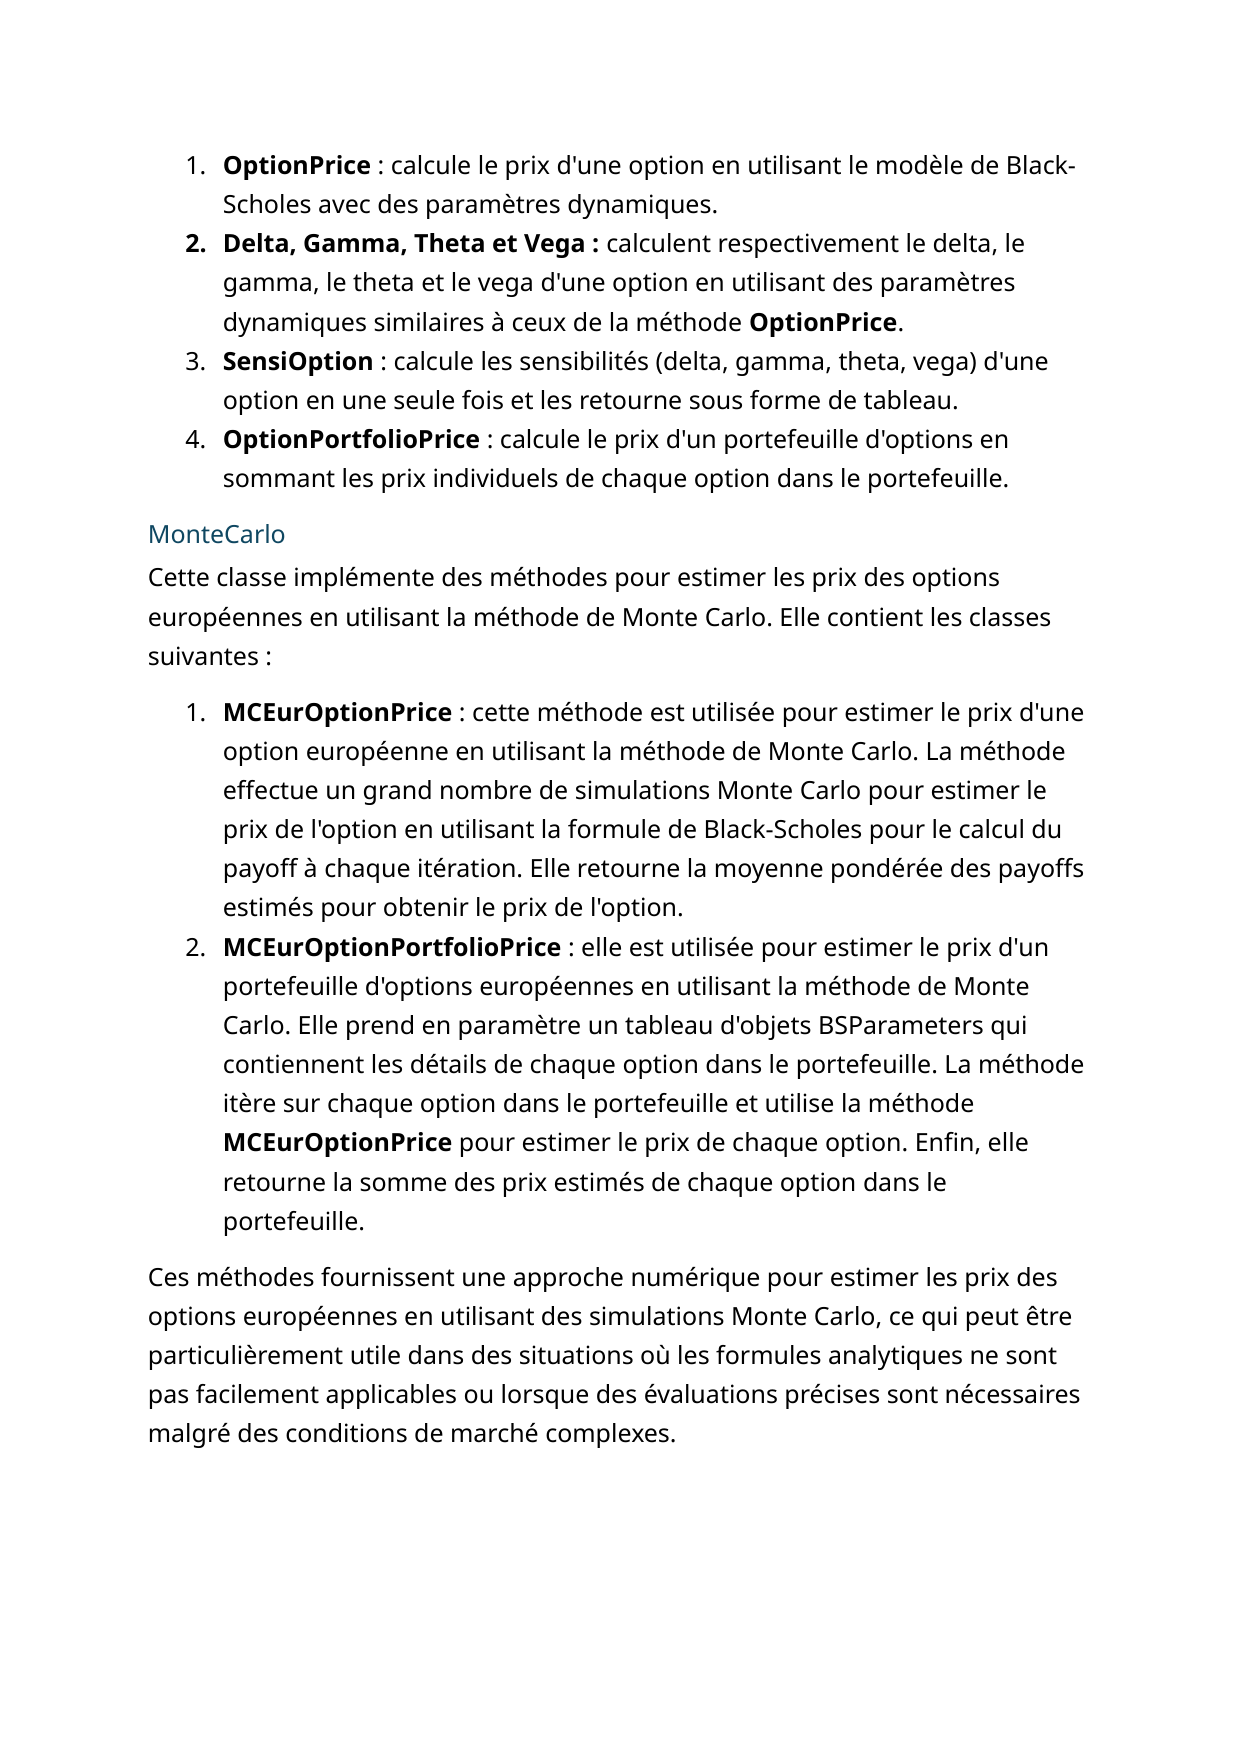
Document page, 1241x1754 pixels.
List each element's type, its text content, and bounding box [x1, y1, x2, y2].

list OptionPortfolioPrice : calcule le prix d'un portefeuille d'options en sommant les prix individuels de chaque option dans le portefeuille. [185, 422, 1093, 495]
list MCEurOptionPortfolioPrice : elle est utilisée pour estimer le prix d'un portefeuille d'options européennes en utilisant la méthode de Monte Carlo. Elle prend en paramètre un tableau d'objets BSParameters qui contiennent les détails de chaque option dans le portefeuille. La méthode itère sur chaque option dans le portefeuille et utilise la méthode MCEurOptionPrice pour estimer le prix de chaque option. Enfin, elle retourne la somme des prix estimés de chaque option dans le portefeuille. [185, 929, 1093, 1237]
list Delta, Gamma, Theta et Vega : calculent respectivement le delta, le gamma, le theta et le vega d'une option en utilisant des paramètres dynamiques similaires à ceux de la méthode OptionPrice. [185, 226, 1093, 338]
list OptionPrice : calcule le prix d'une option en utilisant le modèle de Black-Scholes avec des paramètres dynamiques. [185, 148, 1093, 221]
list SensiOption : calcule les sensibilités (delta, gamma, theta, vega) d'une option en une seule fois et les retourne sous forme de tableau. [185, 343, 1093, 417]
subtitle MonteCarlo [148, 517, 1093, 551]
text Ces méthodes fournissent une approche numérique pour estimer les prix des options européennes en utilisant des simulations Monte Carlo, ce qui peut être particulièrement utile dans des situations où les formules analytiques ne sont pas facilement applicables ou lorsque des évaluations précises sont nécessaires malgré des conditions de marché complexes. [148, 1259, 1093, 1450]
list MCEurOptionPrice : cette méthode est utilisée pour estimer le prix d'une option européenne en utilisant la méthode de Monte Carlo. La méthode effectue un grand nombre de simulations Monte Carlo pour estimer le prix de l'option en utilisant la formule de Black-Scholes pour le calcul du payoff à chaque itération. Elle retourne la moyenne pondérée des payoffs estimés pour obtenir le prix de l'option. [185, 694, 1093, 924]
text Cette classe implémente des méthodes pour estimer les prix des options européennes en utilisant la méthode de Monte Carlo. Elle contient les classes suivantes : [148, 560, 1093, 672]
